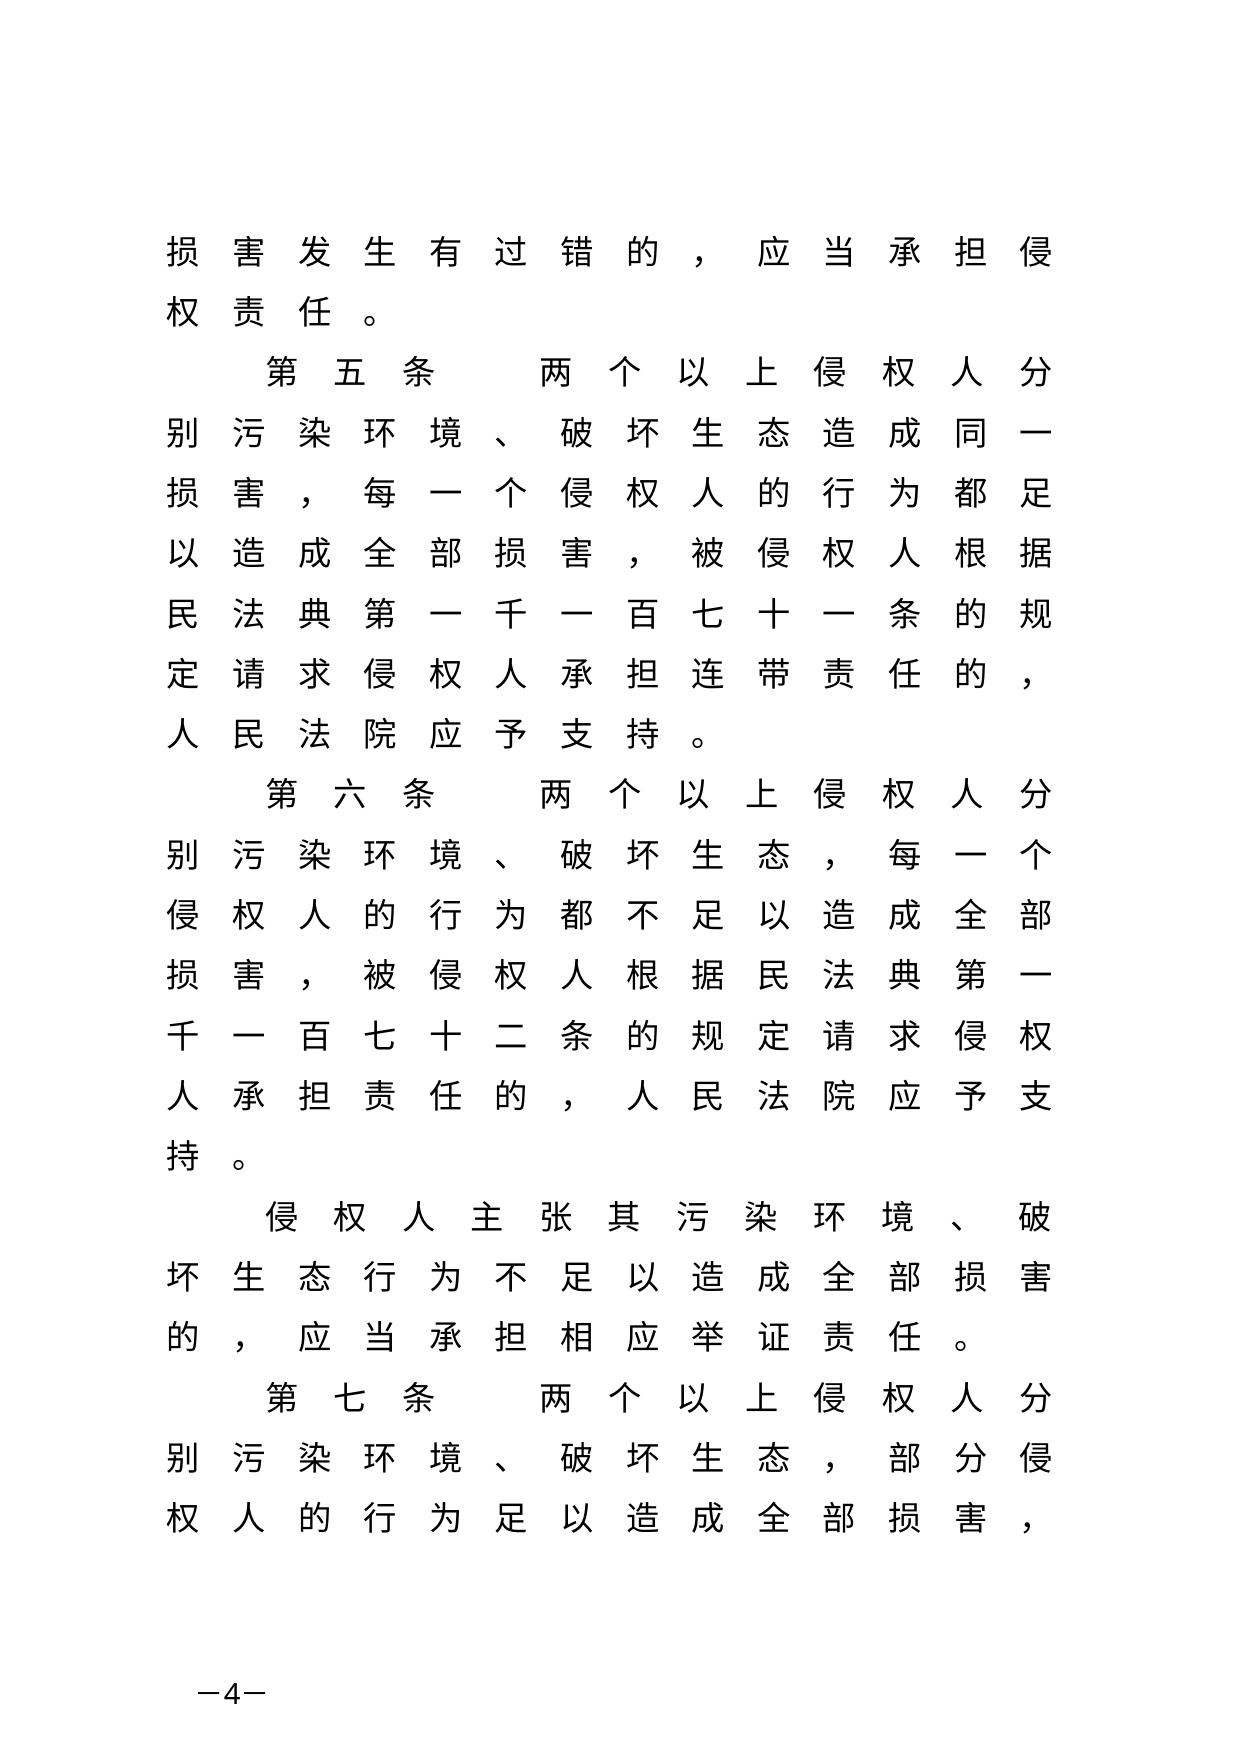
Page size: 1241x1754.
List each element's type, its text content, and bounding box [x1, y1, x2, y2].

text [167, 219, 1085, 340]
text 侵权人主张其污染环境、破坏生态行为不足以造成全部损害的，应当承担相应举证责任。 [167, 1184, 1085, 1365]
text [167, 1365, 1085, 1546]
text 第五条 两个以上侵权人分别污染环境、破坏生态造成同一损害，每一个侵权人的行为都足以造成全部损害，被侵权人根据民法典第一千一百七十一条的规定请求侵权人承担连带责任的，人民法院应予支持。 [167, 340, 1085, 762]
text 第六条 两个以上侵权人分别污染环境、破坏生态，每一个侵权人的行为都不足以造成全部损害，被侵权人根据民法典第一千一百七十二条的规定请求侵权人承担责任的，人民法院应予支持。 [167, 762, 1085, 1184]
